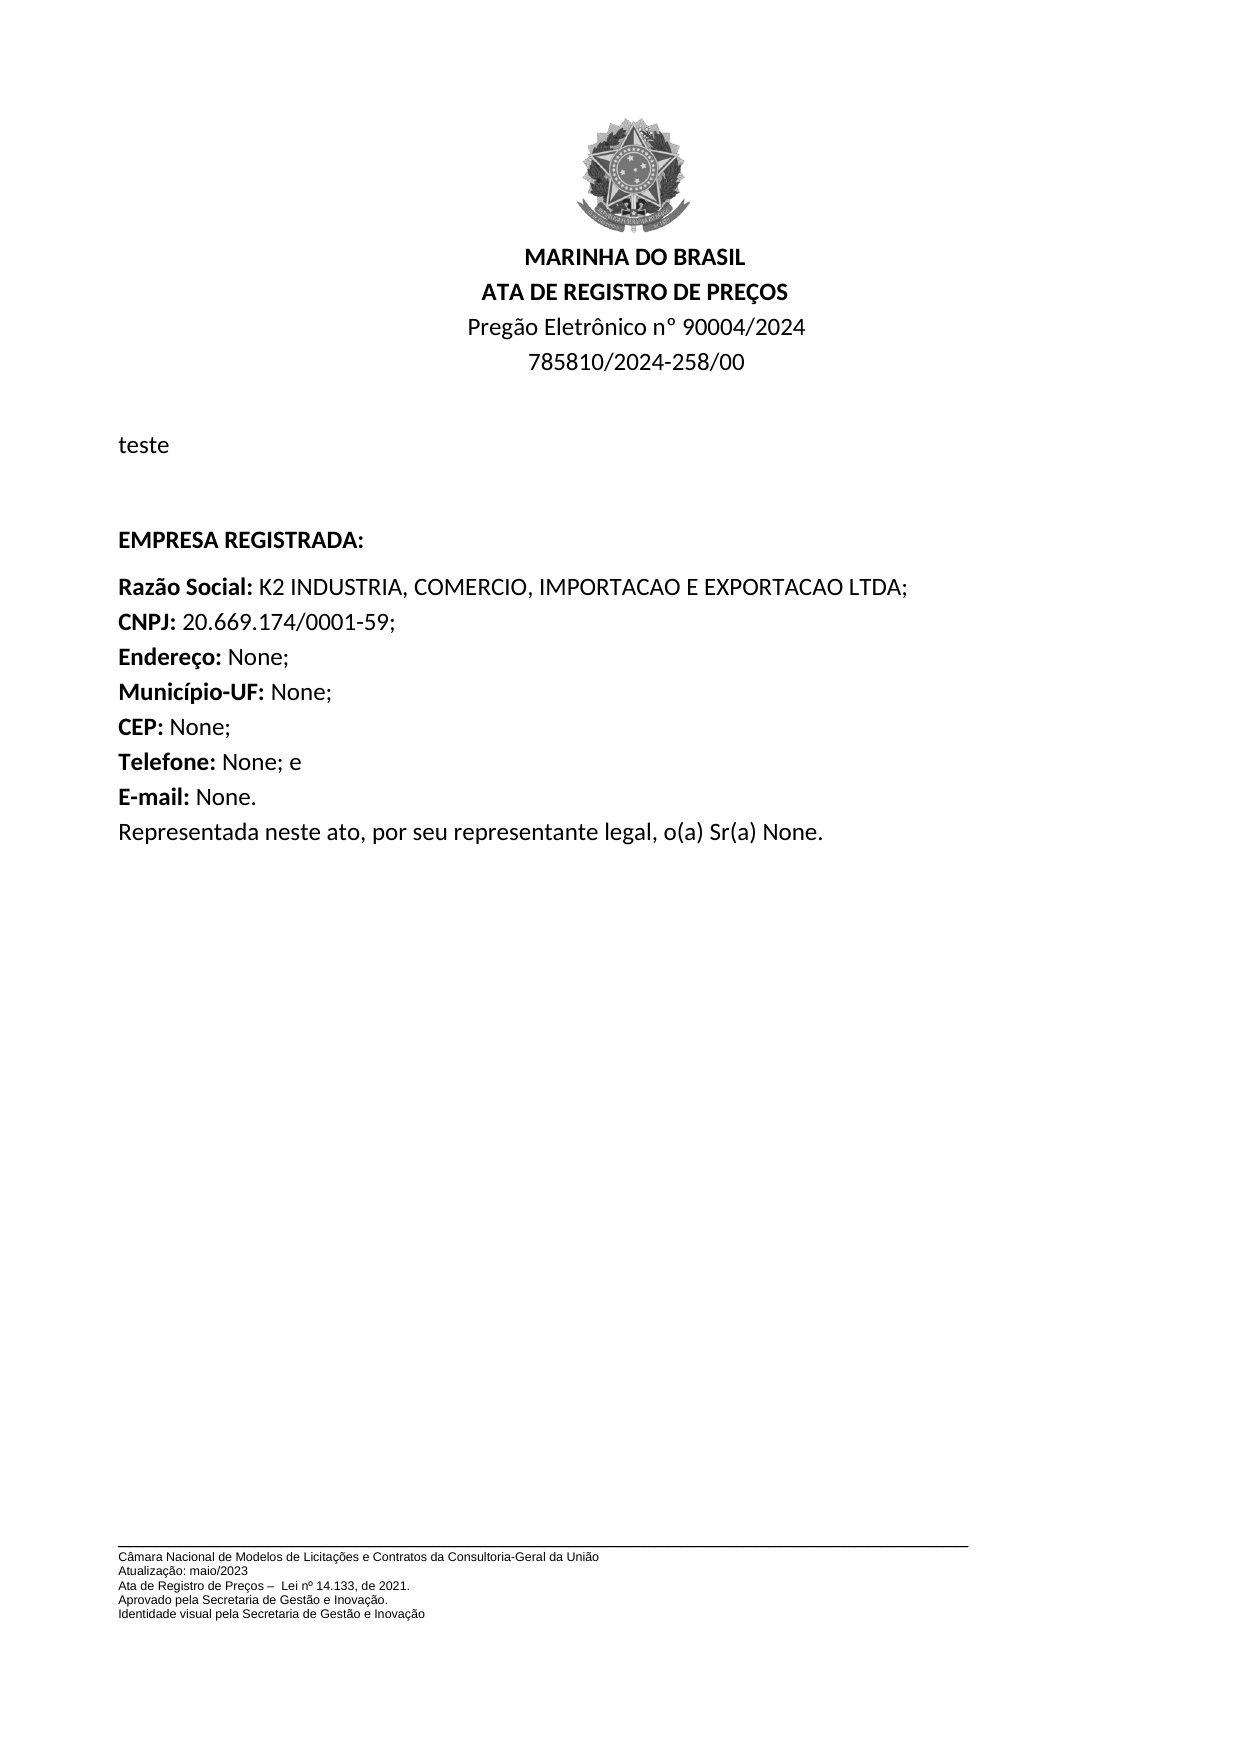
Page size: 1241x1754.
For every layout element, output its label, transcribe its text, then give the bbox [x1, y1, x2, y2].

text Razão Social: K2 INDUSTRIA, COMERCIO, IMPORTACAO E EXPORTACAO LTDA; CNPJ: 20.669.174/0001-59; Endereço: None; Município-UF: None; CEP: None; Telefone: None; e E-mail: None. Representada neste ato, por seu representante legal, o(a) Sr(a) None. [118, 571, 1152, 886]
text EMPRESA REGISTRADA: [118, 524, 1154, 554]
text ATA DE REGISTRO DE PREÇOS [118, 276, 1152, 307]
text teste [118, 429, 1154, 459]
text Pregão Eletrônico nº 90004/2024 785810/2024-258/00 [118, 311, 1155, 377]
text MARINHA DO BRASIL [118, 241, 1152, 272]
picture [575, 118, 694, 237]
